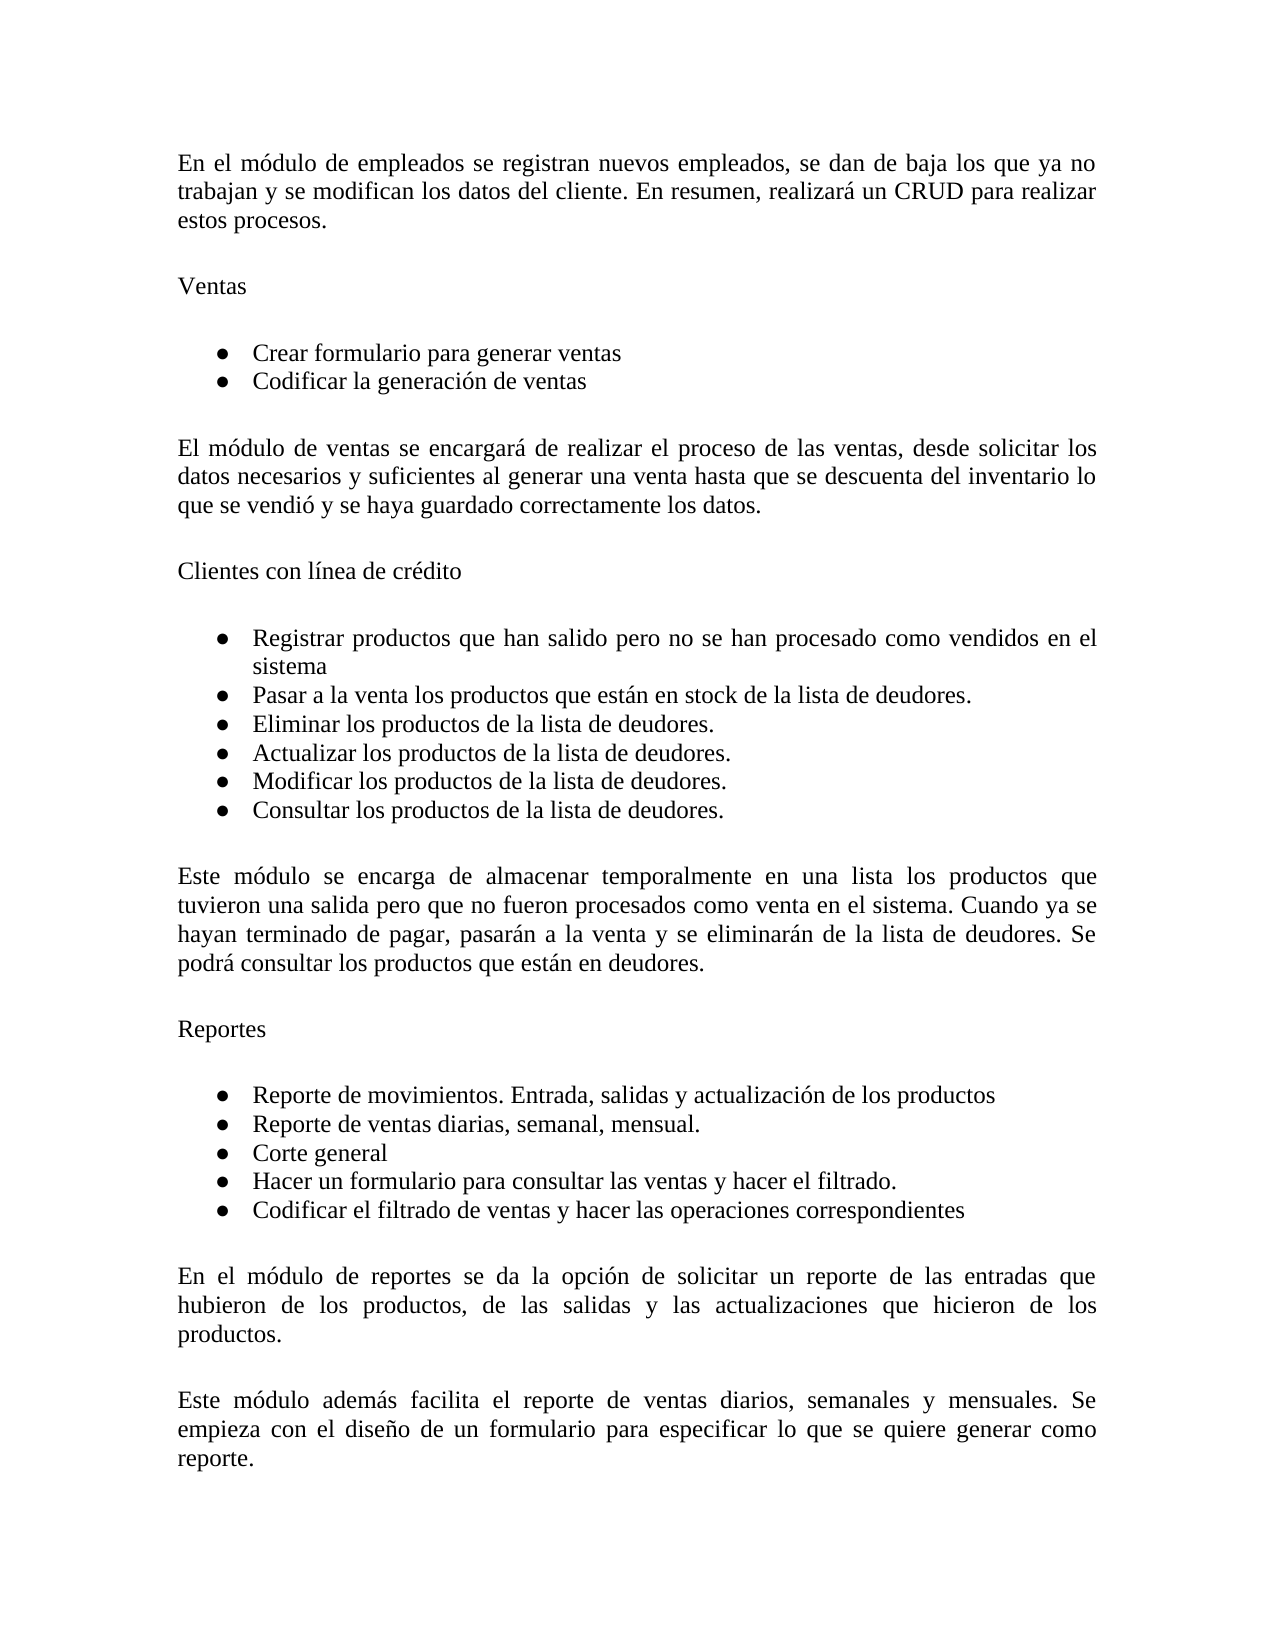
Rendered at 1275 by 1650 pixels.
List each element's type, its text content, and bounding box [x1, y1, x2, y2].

text En el módulo de empleados se registran nuevos empleados, se dan de baja los que ya no trabajan y se modifican los datos del cliente. En resumen, realizará un CRUD para realizar estos procesos. [177, 148, 1098, 234]
list Codificar el filtrado de ventas y hacer las operaciones correspondientes [215, 1195, 1098, 1224]
text El módulo de ventas se encargará de realizar el proceso de las ventas, desde solicitar los datos necesarios y suficientes al generar una venta hasta que se descuenta del inventario lo que se vendió y se haya guardado correctamente los datos. [177, 433, 1098, 519]
list Reporte de ventas diarias, semanal, mensual. [215, 1109, 1098, 1138]
list Actualizar los productos de la lista de deudores. [215, 738, 1098, 766]
list Hacer un formulario para consultar las ventas y hacer el filtrado. [215, 1166, 1098, 1195]
list Eliminar los productos de la lista de deudores. [215, 709, 1098, 738]
text Ventas [177, 271, 1098, 300]
text Este módulo además facilita el reporte de ventas diarios, semanales y mensuales. Se empieza con el diseño de un formulario para especificar lo que se quiere generar como reporte. [177, 1385, 1098, 1471]
list Pasar a la venta los productos que están en stock de la lista de deudores. [215, 680, 1098, 709]
list Modificar los productos de la lista de deudores. [215, 766, 1098, 795]
text Este módulo se encarga de almacenar temporalmente en una lista los productos que tuvieron una salida pero que no fueron procesados como venta en el sistema. Cuando ya se hayan terminado de pagar, pasarán a la venta y se eliminarán de la lista de deudores. Se podrá consultar los productos que están en deudores. [177, 861, 1098, 976]
list Corte general [215, 1138, 1098, 1166]
list Codificar la generación de ventas [215, 366, 1098, 395]
list Reporte de movimientos. Entrada, salidas y actualización de los productos [215, 1080, 1098, 1109]
text Clientes con línea de crédito [177, 556, 1098, 585]
list Registrar productos que han salido pero no se han procesado como vendidos en el sistema [215, 623, 1098, 680]
text Reportes [177, 1014, 1098, 1043]
list Consultar los productos de la lista de deudores. [215, 795, 1098, 824]
text En el módulo de reportes se da la opción de solicitar un reporte de las entradas que hubieron de los productos, de las salidas y las actualizaciones que hicieron de los productos. [177, 1261, 1098, 1348]
list Crear formulario para generar ventas [215, 338, 1098, 366]
